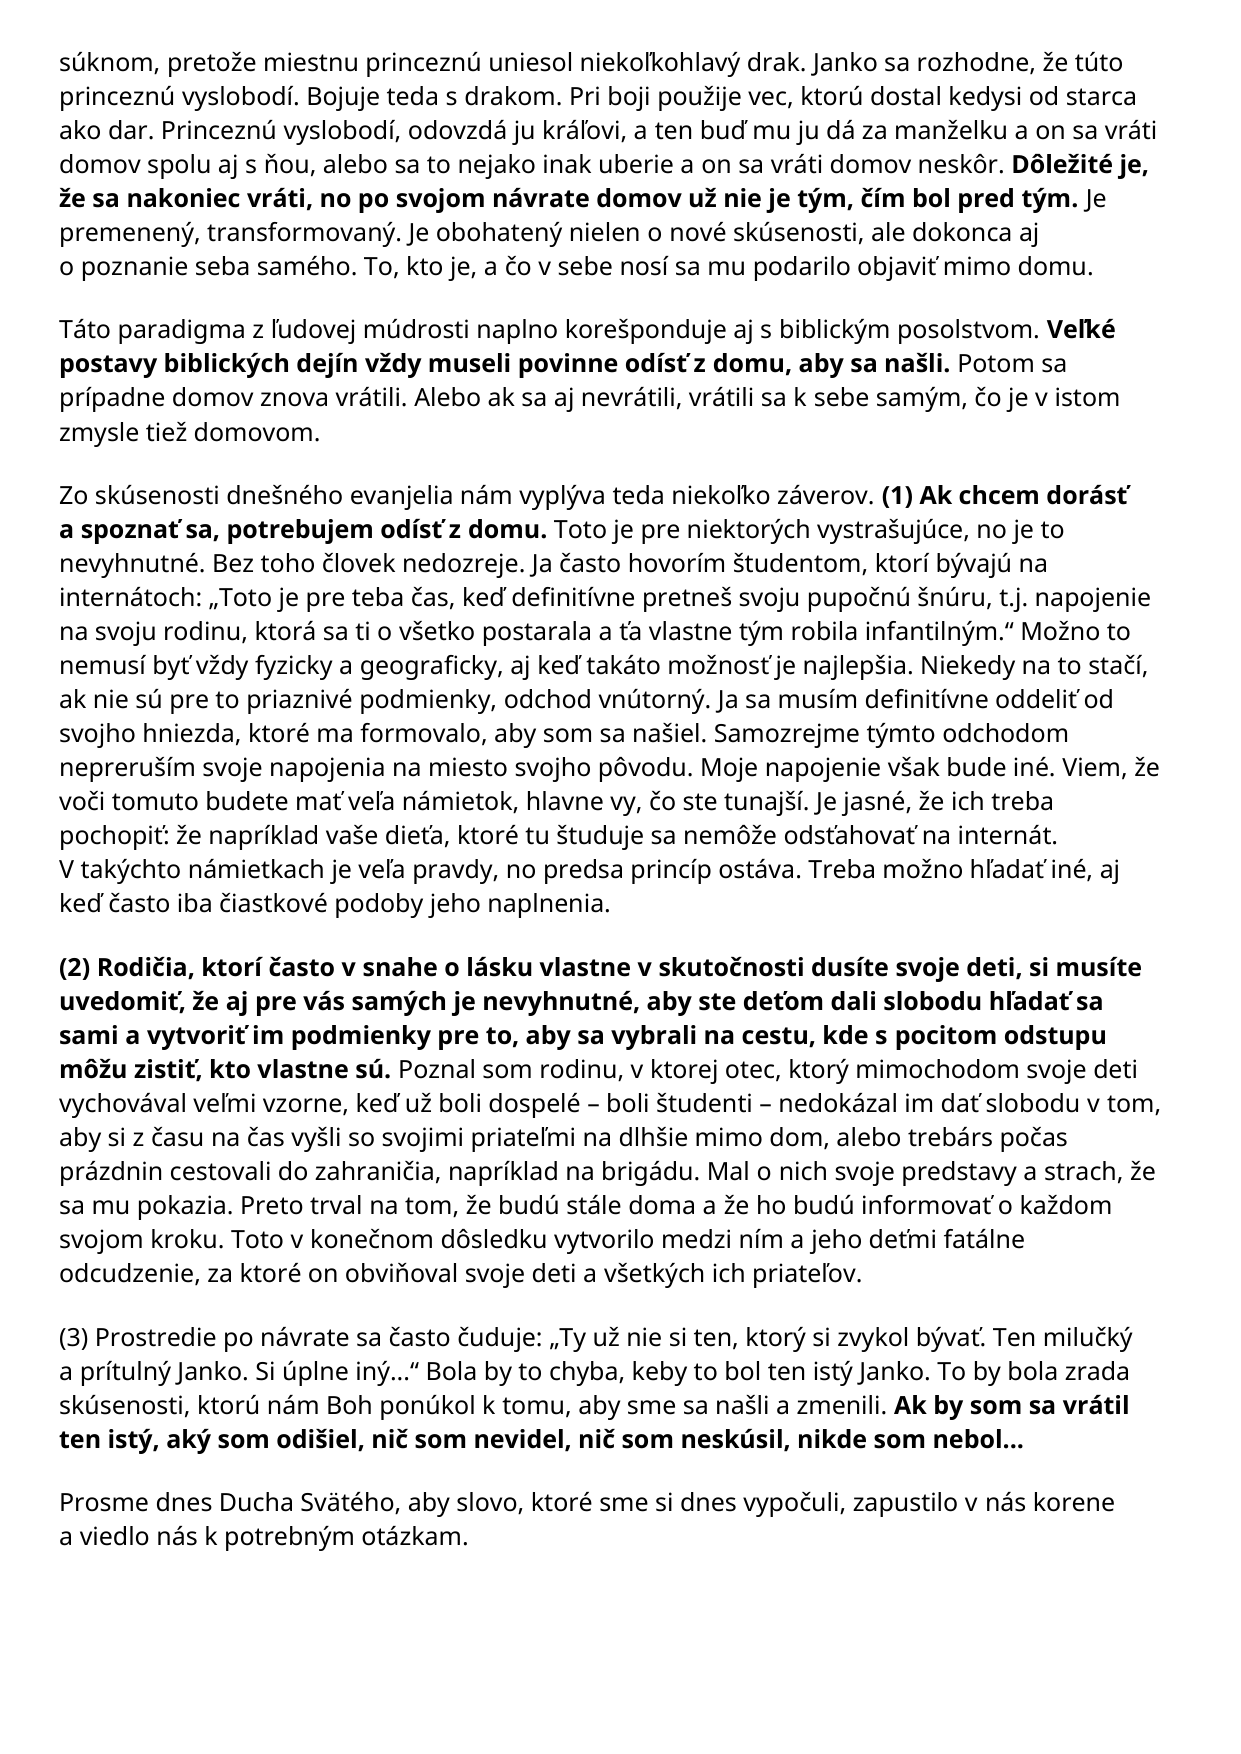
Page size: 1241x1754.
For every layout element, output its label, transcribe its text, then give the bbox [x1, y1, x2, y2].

text Zo skúsenosti dnešného evanjelia nám vyplýva teda niekoľko záverov. (1) Ak chcem dorásť a spoznať sa, potrebujem odísť z domu. Toto je pre niektorých vystrašujúce, no je to nevyhnutné. Bez toho človek nedozreje. Ja často hovorím študentom, ktorí bývajú na internátoch: „Toto je pre teba čas, keď definitívne pretneš svoju pupočnú šnúru, t.j. napojenie na svoju rodinu, ktorá sa ti o všetko postarala a ťa vlastne tým robila infantilným.“ Možno to nemusí byť vždy fyzicky a geograficky, aj keď takáto možnosť je najlepšia. Niekedy na to stačí, ak nie sú pre to priaznivé podmienky, odchod vnútorný. Ja sa musím definitívne oddeliť od svojho hniezda, ktoré ma formovalo, aby som sa našiel. Samozrejme týmto odchodom nepreruším svoje napojenia na miesto svojho pôvodu. Moje napojenie však bude iné. Viem, že voči tomuto budete mať veľa námietok, hlavne vy, čo ste tunajší. Je jasné, že ich treba pochopiť: že napríklad vaše dieťa, ktoré tu študuje sa nemôže odsťahovať na internát. V takýchto námietkach je veľa pravdy, no predsa princíp ostáva. Treba možno hľadať iné, aj keď často iba čiastkové podoby jeho naplnenia. [59, 477, 1166, 920]
text Prosme dnes Ducha Svätého, aby slovo, ktoré sme si dnes vypočuli, zapustilo v nás korene a viedlo nás k potrebným otázkam. [59, 1484, 1166, 1553]
text (3) Prostredie po návrate sa často čuduje: „Ty už nie si ten, ktorý si zvykol bývať. Ten milučký a prítulný Janko. Si úplne iný...“ Bola by to chyba, keby to bol ten istý Janko. To by bola zrada skúsenosti, ktorú nám Boh ponúkol k tomu, aby sme sa našli a zmenili. Ak by som sa vrátil ten istý, aký som odišiel, nič som nevidel, nič som neskúsil, nikde som nebol... [59, 1319, 1166, 1455]
text (2) Rodičia, ktorí často v snahe o lásku vlastne v skutočnosti dusíte svoje deti, si musíte uvedomiť, že aj pre vás samých je nevyhnutné, aby ste deťom dali slobodu hľadať sa sami a vytvoriť im podmienky pre to, aby sa vybrali na cestu, kde s pocitom odstupu môžu zistiť, kto vlastne sú. Poznal som rodinu, v ktorej otec, ktorý mimochodom svoje deti vychovával veľmi vzorne, keď už boli dospelé – boli študenti – nedokázal im dať slobodu v tom, aby si z času na čas vyšli so svojimi priateľmi na dlhšie mimo dom, alebo trebárs počas prázdnin cestovali do zahraničia, napríklad na brigádu. Mal o nich svoje predstavy a strach, že sa mu pokazia. Preto trval na tom, že budú stále doma a že ho budú informovať o každom svojom kroku. Toto v konečnom dôsledku vytvorilo medzi ním a jeho deťmi fatálne odcudzenie, za ktoré on obviňoval svoje deti a všetkých ich priateľov. [59, 949, 1166, 1290]
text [59, 44, 1166, 283]
text Táto paradigma z ľudovej múdrosti naplno korešponduje aj s biblickým posolstvom. Veľké postavy biblických dejín vždy museli povinne odísť z domu, aby sa našli. Potom sa prípadne domov znova vrátili. Alebo ak sa aj nevrátili, vrátili sa k sebe samým, čo je v istom zmysle tiež domovom. [59, 312, 1166, 448]
